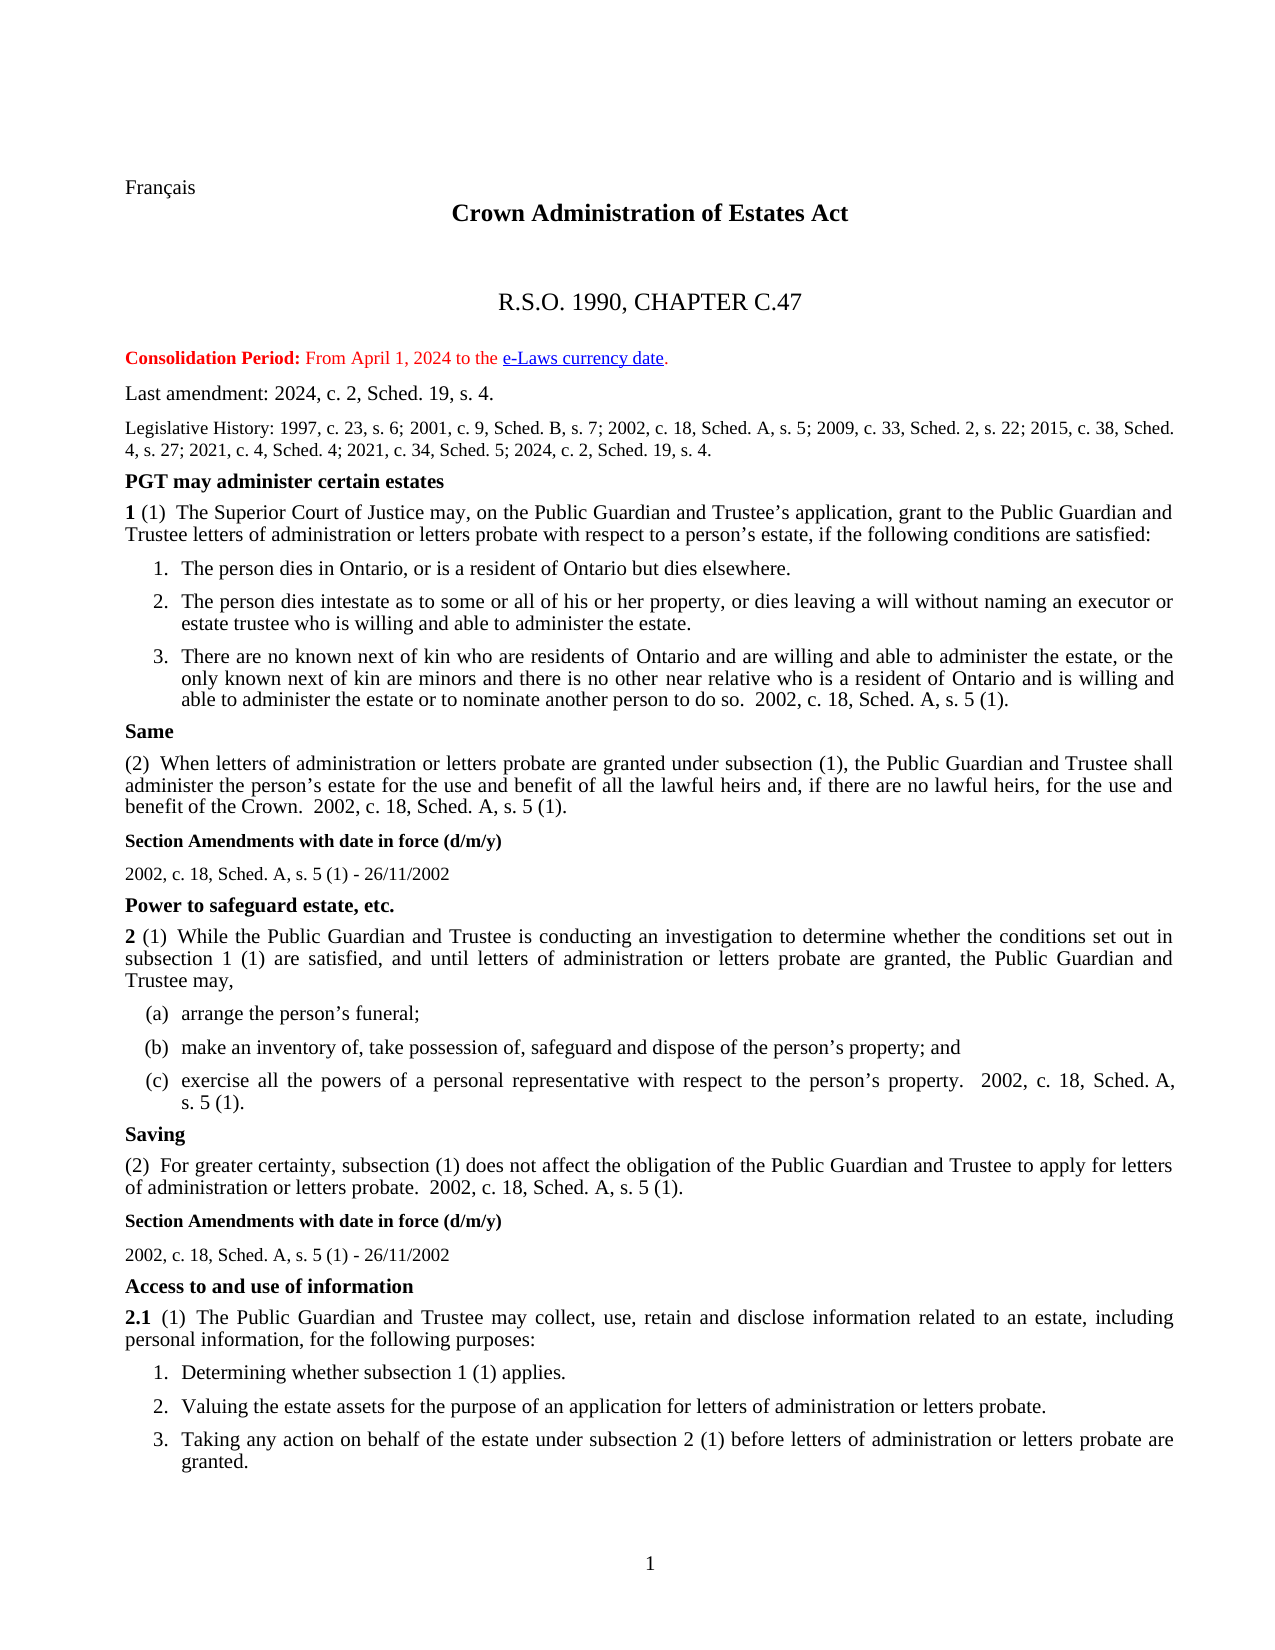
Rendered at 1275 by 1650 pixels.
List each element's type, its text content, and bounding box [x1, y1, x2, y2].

text PGT may administer certain estates [125, 473, 1175, 492]
text Last amendment: 2024, c. 2, Sched. 19, s. 4. [125, 381, 1175, 405]
text 3. Taking any action on behalf of the estate under subsection 2 (1) before letters of administration or letters probate are granted. [125, 1429, 1175, 1472]
text Same [125, 724, 1175, 742]
text 2 (1) While the Public Guardian and Trustee is conducting an investigation to determine whether the conditions set out in subsection 1 (1) are satisfied, and until letters of administration or letters probate are granted, the Public Guardian and Trustee may, [125, 927, 1175, 992]
text 2002, c. 18, Sched. A, s. 5 (1) - 26/11/2002 [125, 863, 1175, 885]
text Section Amendments with date in force (d/m/y) [125, 1210, 1175, 1232]
text 2. Valuing the estate assets for the purpose of an application for letters of administration or letters probate. [125, 1396, 1175, 1417]
text Legislative History: 1997, c. 23, s. 6; 2001, c. 9, Sched. B, s. 7; 2002, c. 18, Sched. A, s. 5; 2009, c. 33, Sched. 2, s. 22; 2015, c. 38, Sched. 4, s. 27; 2021, c. 4, Sched. 4; 2021, c. 34, Sched. 5; 2024, c. 2, Sched. 19, s. 4. [125, 417, 1175, 461]
text (2) When letters of administration or letters probate are granted under subsection (1), the Public Guardian and Trustee shall administer the person’s estate for the use and benefit of all the lawful heirs and, if there are no lawful heirs, for the use and benefit of the Crown. 2002, c. 18, Sched. A, s. 5 (1). [125, 753, 1175, 818]
text Français [125, 175, 1175, 199]
text 2.1 (1) The Public Guardian and Trustee may collect, use, retain and disclose information related to an estate, including personal information, for the following purposes: [125, 1307, 1175, 1351]
text Saving [125, 1126, 1175, 1145]
text R.S.O. 1990, Chapter C.47 [125, 287, 1175, 316]
text (c) exercise all the powers of a personal representative with respect to the person’s property. 2002, c. 18, Sched. A, s. 5 (1). [125, 1070, 1175, 1114]
text Section Amendments with date in force (d/m/y) [125, 830, 1175, 852]
text 2002, c. 18, Sched. A, s. 5 (1) - 26/11/2002 [125, 1244, 1175, 1266]
text (2) For greater certainty, subsection (1) does not affect the obligation of the Public Guardian and Trustee to apply for letters of administration or letters probate. 2002, c. 18, Sched. A, s. 5 (1). [125, 1155, 1175, 1199]
text 3. There are no known next of kin who are residents of Ontario and are willing and able to administer the estate, or the only known next of kin are minors and there is no other near relative who is a resident of Ontario and is willing and able to administer the estate or to nominate another person to do so. 2002, c. 18, Sched. A, s. 5 (1). [125, 646, 1175, 711]
text 1 (1) The Superior Court of Justice may, on the Public Guardian and Trustee’s application, grant to the Public Guardian and Trustee letters of administration or letters probate with respect to a person’s estate, if the following conditions are satisfied: [125, 502, 1175, 546]
title Crown Administration of Estates Act [125, 199, 1175, 227]
text (b) make an inventory of, take possession of, safeguard and dispose of the person’s property; and [125, 1037, 1175, 1058]
text Consolidation Period: From April 1, 2024 to the e-Laws currency date. [125, 348, 1175, 368]
text (a) arrange the person’s funeral; [125, 1003, 1175, 1025]
text Access to and use of information [125, 1278, 1175, 1297]
text Power to safeguard estate, etc. [125, 897, 1175, 916]
text 1. Determining whether subsection 1 (1) applies. [125, 1362, 1175, 1384]
text 1. The person dies in Ontario, or is a resident of Ontario but dies elsewhere. [125, 557, 1175, 579]
text 2. The person dies intestate as to some or all of his or her property, or dies leaving a will without naming an executor or estate trustee who is willing and able to administer the estate. [125, 591, 1175, 634]
